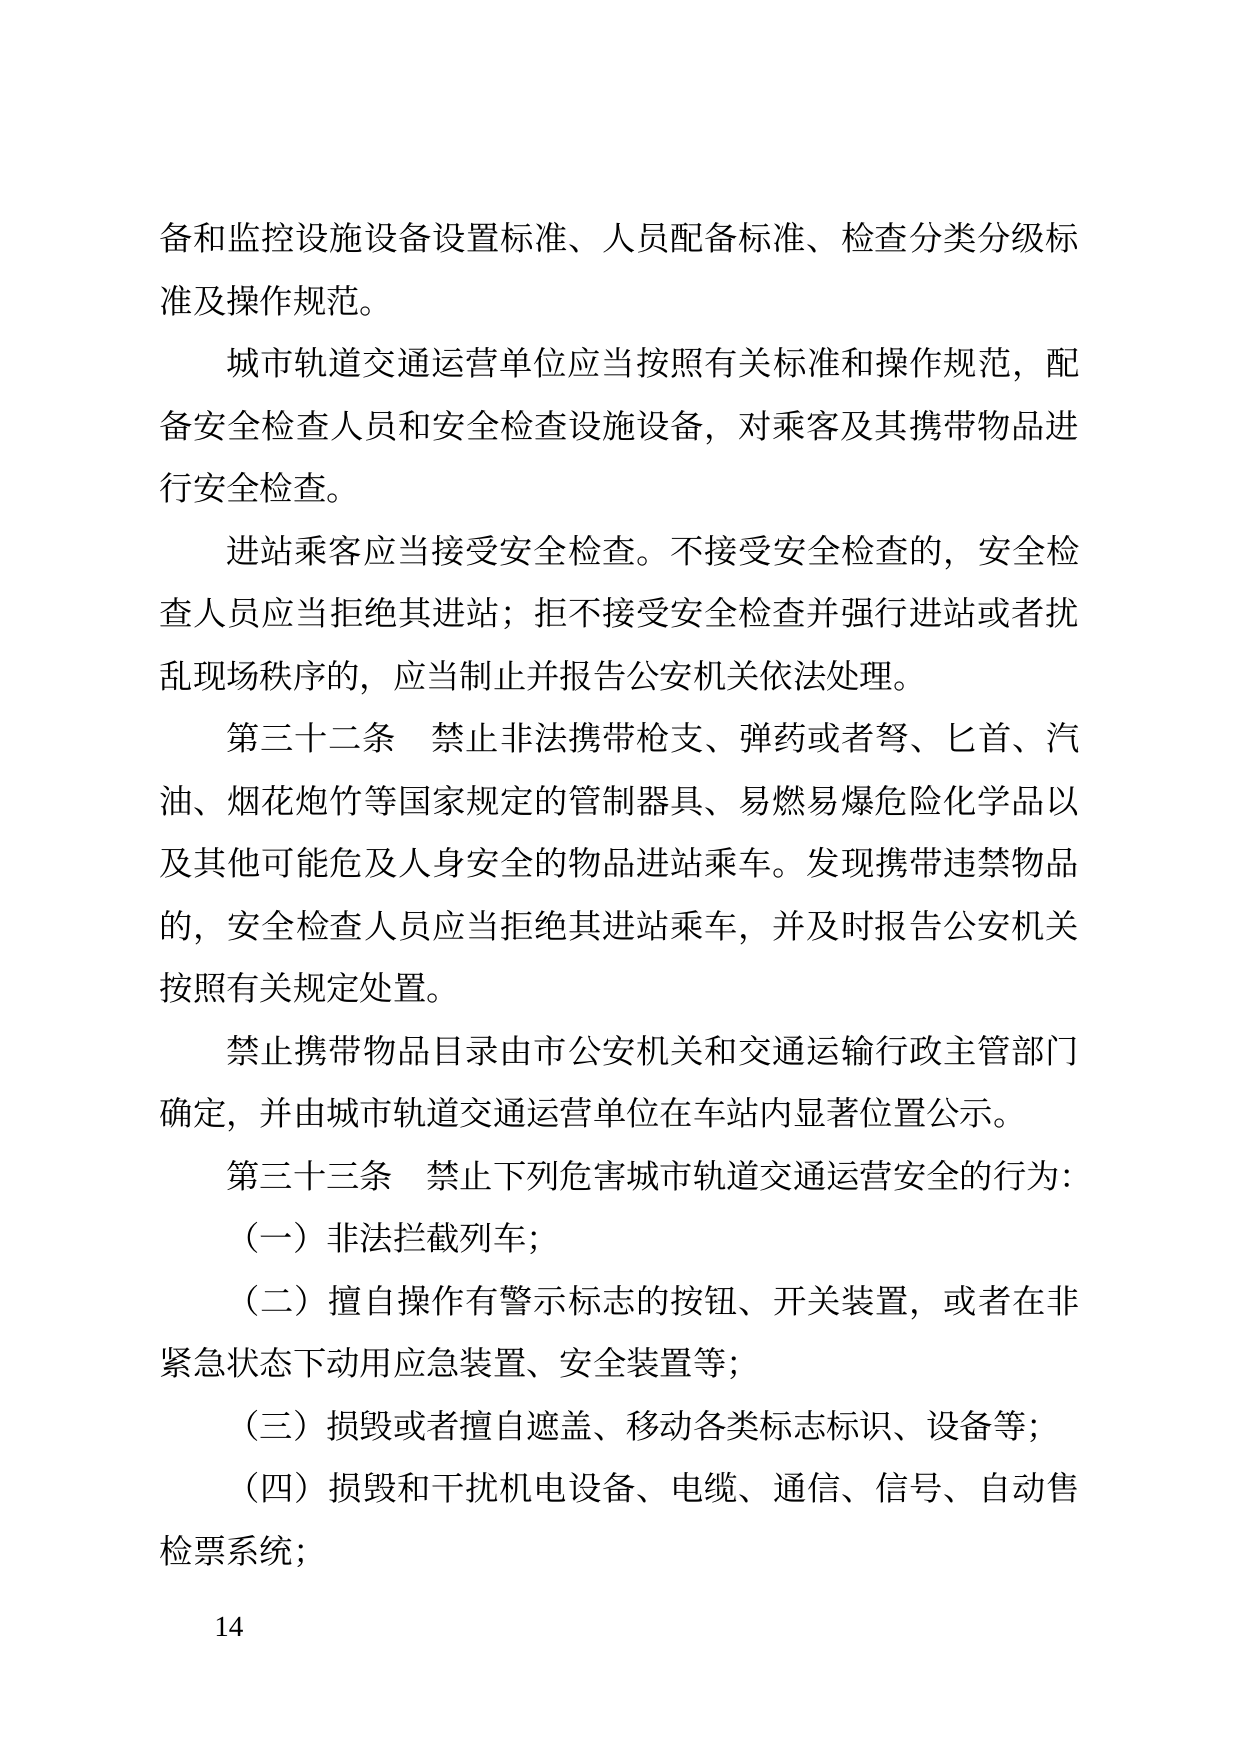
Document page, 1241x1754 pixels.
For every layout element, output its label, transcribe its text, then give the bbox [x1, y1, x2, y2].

text （一）非法拦截列车； [159, 1201, 1081, 1263]
text 第三十三条 禁止下列危害城市轨道交通运营安全的行为： [159, 1138, 1081, 1201]
text 第三十二条 禁止非法携带枪支、弹药或者弩、匕首、汽油、烟花炮竹等国家规定的管制器具、易燃易爆危险化学品以及其他可能危及人身安全的物品进站乘车。发现携带违禁物品的，安全检查人员应当拒绝其进站乘车，并及时报告公安机关按照有关规定处置。 [159, 701, 1081, 1013]
text 城市轨道交通运营单位应当按照有关标准和操作规范，配备安全检查人员和安全检查设施设备，对乘客及其携带物品进行安全检查。 [159, 326, 1081, 513]
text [159, 201, 1081, 326]
text （四）损毁和干扰机电设备、电缆、通信、信号、自动售检票系统； [159, 1451, 1081, 1576]
text （三）损毁或者擅自遮盖、移动各类标志标识、设备等； [159, 1388, 1081, 1451]
text （二）擅自操作有警示标志的按钮、开关装置，或者在非紧急状态下动用应急装置、安全装置等； [159, 1263, 1081, 1388]
text 禁止携带物品目录由市公安机关和交通运输行政主管部门确定，并由城市轨道交通运营单位在车站内显著位置公示。 [159, 1013, 1081, 1138]
text 进站乘客应当接受安全检查。不接受安全检查的，安全检查人员应当拒绝其进站；拒不接受安全检查并强行进站或者扰乱现场秩序的，应当制止并报告公安机关依法处理。 [159, 513, 1081, 701]
